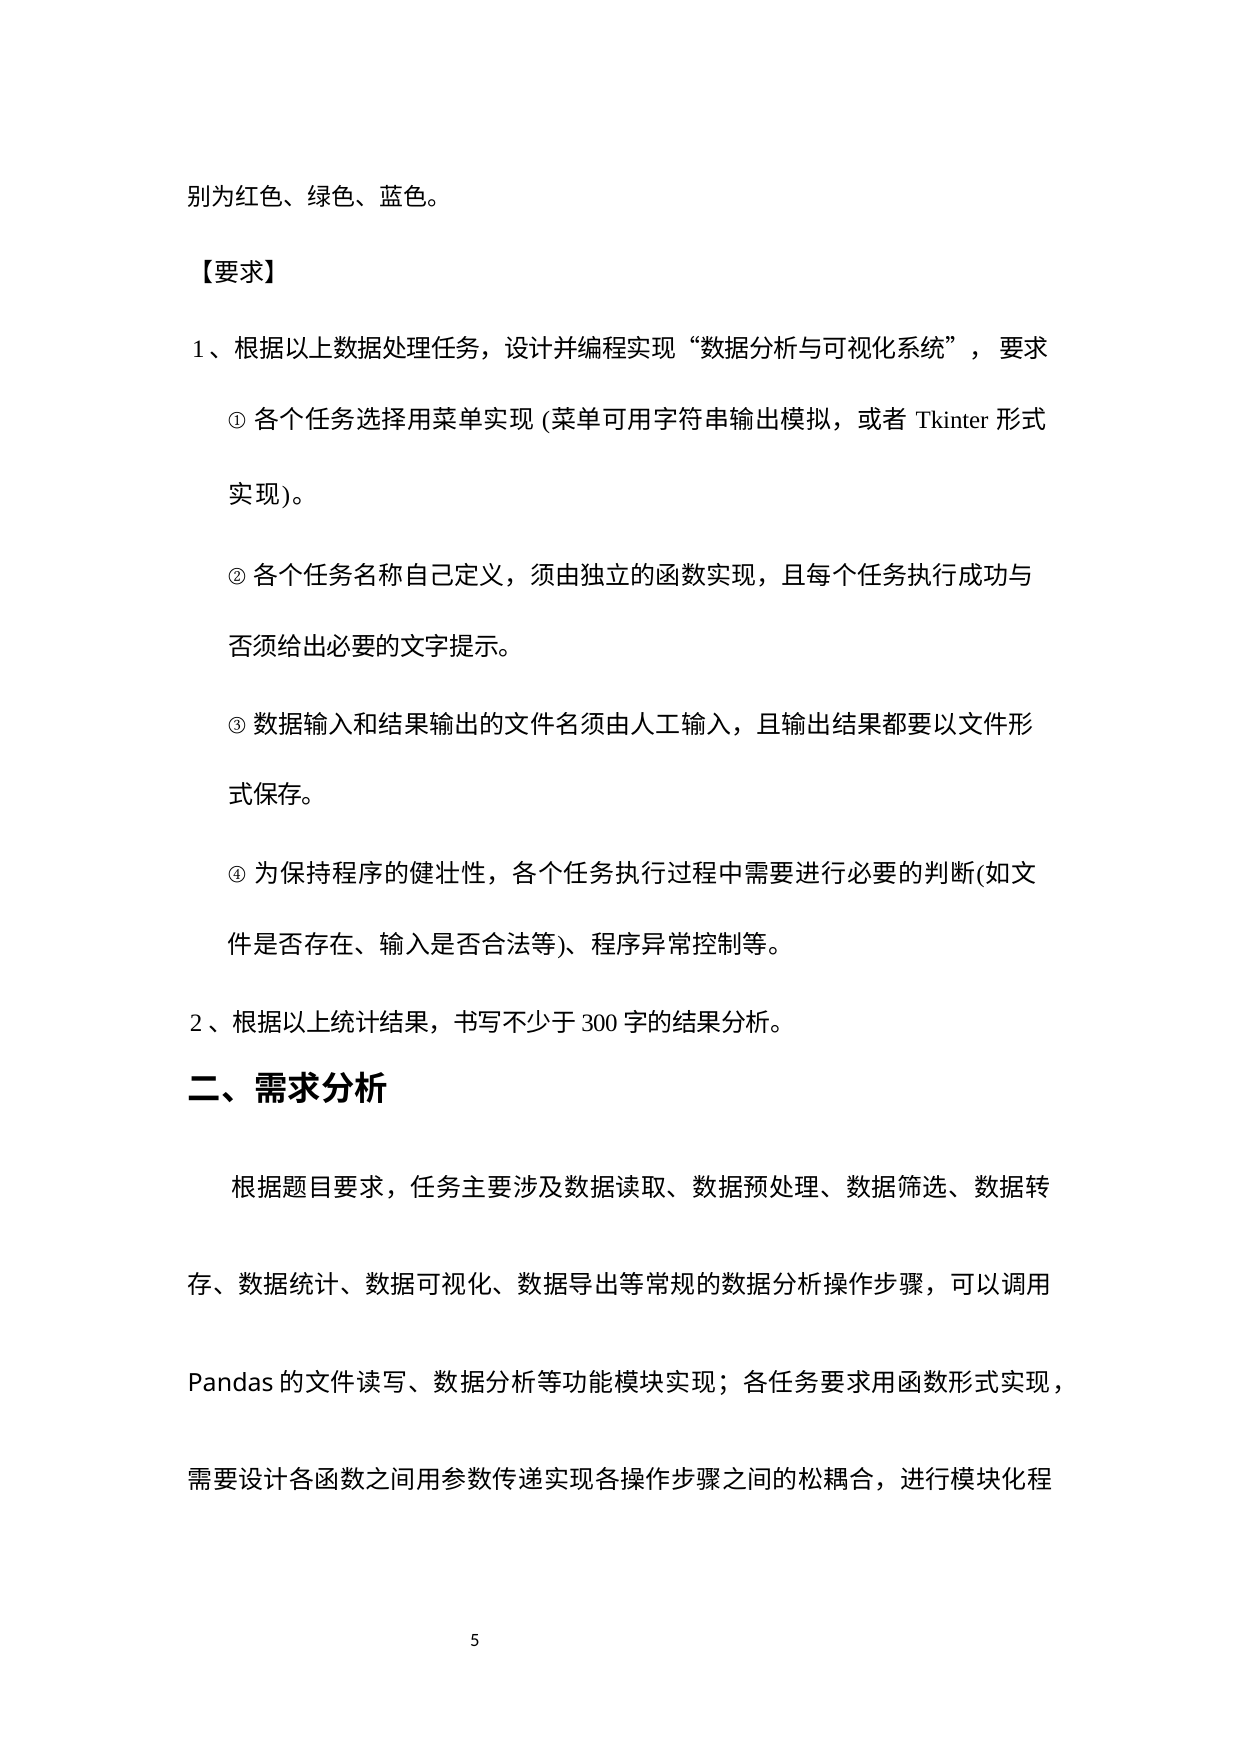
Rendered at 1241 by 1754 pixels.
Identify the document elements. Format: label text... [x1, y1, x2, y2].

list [187, 1153, 1053, 1511]
text 1 、根据以上数据处理任务，设计并编程实现“数据分析与可视化系统”， 要求 [192, 314, 1053, 379]
text ③ 数据输入和结果输出的文件名须由人工输入，且输出结果都要以文件形 式保存。 [227, 691, 1036, 826]
subtitle 二、需求分析 [187, 1053, 1053, 1118]
text ④ 为保持程序的健壮性，各个任务执行过程中需要进行必要的判断(如文 件是否存在、输入是否合法等)、程序异常控制等。 [227, 839, 1036, 975]
text 2 、根据以上统计结果，书写不少于 300 字的结果分析。 [189, 988, 1053, 1053]
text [187, 162, 1053, 227]
text 【要求】 [189, 238, 1053, 303]
text ② 各个任务名称自己定义，须由独立的函数实现，且每个任务执行成功与 否须给出必要的文字提示。 [227, 541, 1036, 677]
text ① 各个任务选择用菜单实现 (菜单可用字符串输出模拟，或者 Tkinter 形式 实现)。 [227, 385, 1047, 525]
